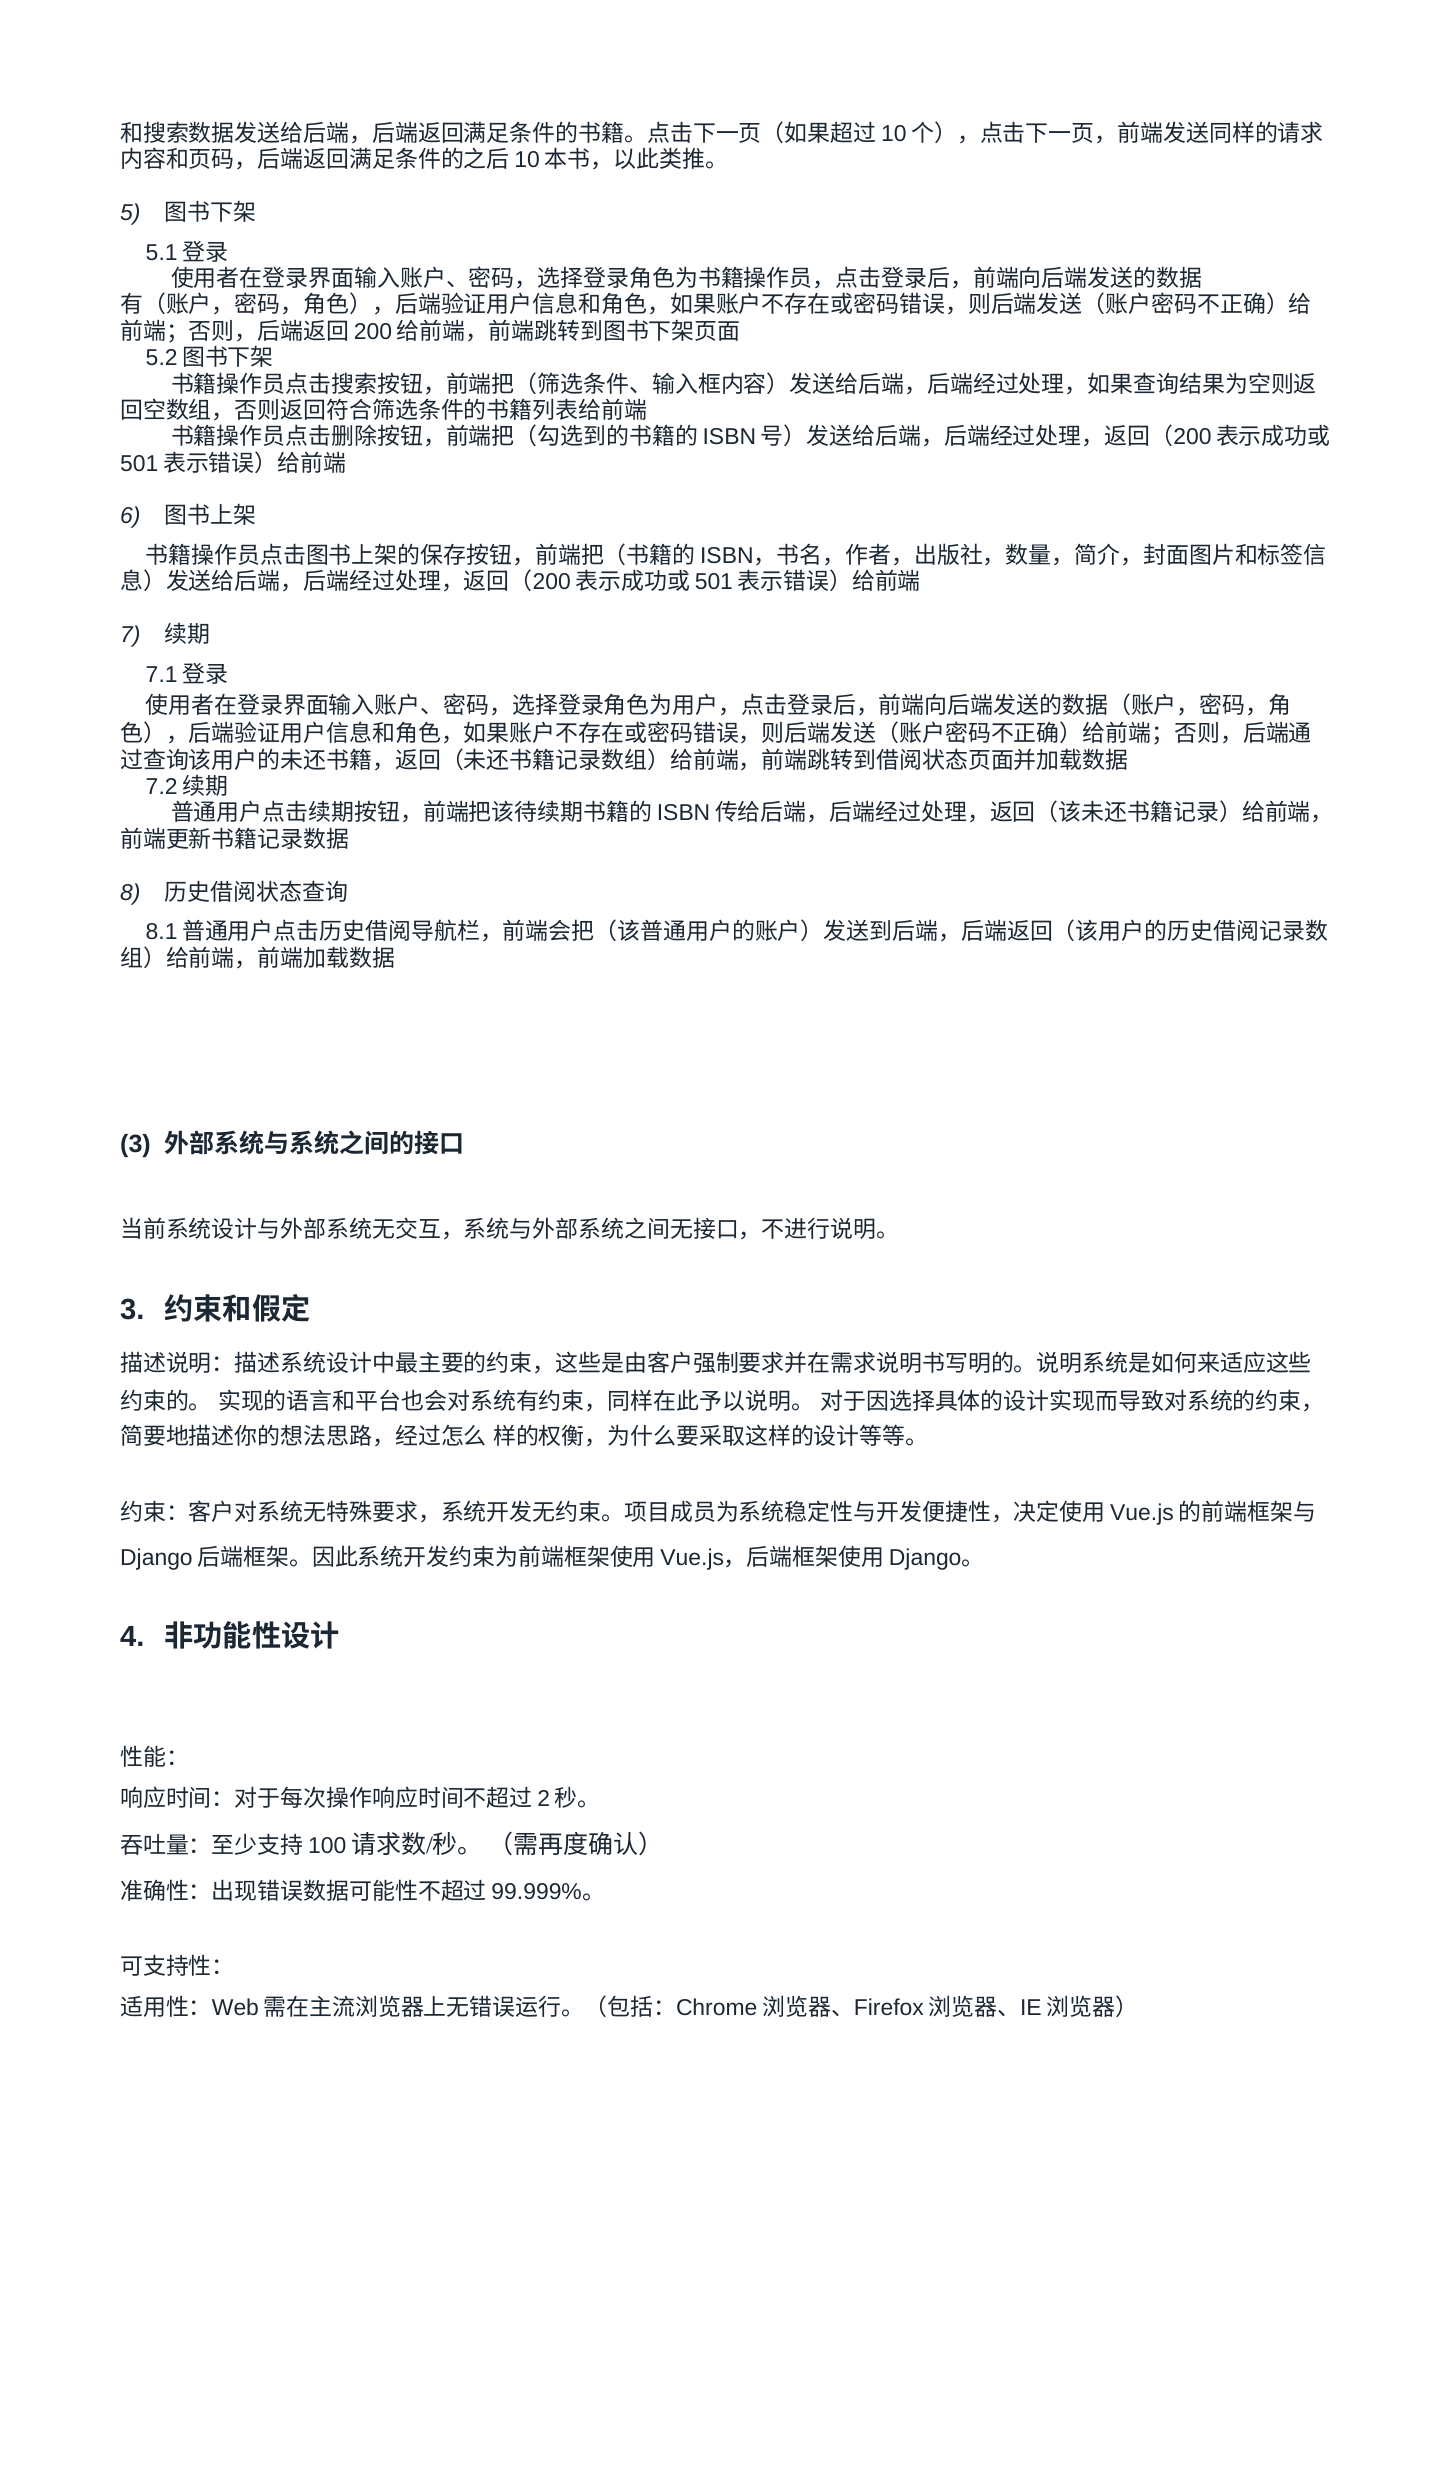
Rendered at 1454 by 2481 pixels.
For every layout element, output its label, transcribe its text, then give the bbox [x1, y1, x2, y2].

text 5.1登录 [120, 239, 1333, 265]
text 普通用户点击续期按钮，前端把该待续期书籍的ISBN传给后端，后端经过处理，返回（该未还书籍记录）给前端，前端更新书籍记录数据 [120, 799, 1333, 852]
text 书籍操作员点击删除按钮，前端把（勾选到的书籍的ISBN号）发送给后端，后端经过处理，返回（200表示成功或501表示错误）给前端 [120, 423, 1333, 476]
subtitle 非功能性设计 [120, 1619, 1333, 1653]
text 性能： [120, 1744, 1333, 1770]
text 7.2续期 [120, 773, 1333, 799]
subtitle 约束和假定 [120, 1292, 1333, 1325]
text 适用性：Web需在主流浏览器上无错误运行。（包括：Chrome浏览器、Firefox浏览器、IE浏览器） [120, 1989, 1333, 2022]
text 书籍操作员点击图书上架的保存按钮，前端把（书籍的ISBN，书名，作者，出版社，数量，简介，封面图片和标签信息）发送给后端，后端经过处理，返回（200表示成功或501表示错误）给前端 [120, 542, 1333, 595]
text 准确性：出现错误数据可能性不超过99.999%。 [120, 1873, 1333, 1906]
subtitle 历史借阅状态查询 [120, 878, 1333, 905]
text 吞吐量：至少支持100请求数/秒。 （需再度确认） [120, 1824, 1333, 1860]
text 使用者在登录界面输入账户、密码，选择登录角色为用户，点击登录后，前端向后端发送的数据（账户，密码，角色），后端验证用户信息和角色，如果账户不存在或密码错误，则后端发送（账户密码不正确）给前端；否则，后端通过查询该用户的未还书籍，返回（未还书籍记录数组）给前端，前端跳转到借阅状态页面并加载数据 [120, 687, 1333, 773]
text 8.1普通用户点击历史借阅导航栏，前端会把（该普通用户的账户）发送到后端，后端返回（该用户的历史借阅记录数组）给前端，前端加载数据 [120, 918, 1333, 971]
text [120, 120, 1333, 173]
text 有（账户，密码，角色），后端验证用户信息和角色，如果账户不存在或密码错误，则后端发送（账户密码不正确）给前端；否则，后端返回200给前端，前端跳转到图书下架页面 [120, 291, 1333, 344]
text 约束：客户对系统无特殊要求，系统开发无约束。项目成员为系统稳定性与开发便捷性，决定使用Vue.js的前端框架与Django后端框架。因此系统开发约束为前端框架使用Vue.js，后端框架使用Django。 [120, 1494, 1333, 1572]
text 响应时间：对于每次操作响应时间不超过2秒。 [120, 1779, 1333, 1813]
text 使用者在登录界面输入账户、密码，选择登录角色为书籍操作员，点击登录后，前端向后端发送的数据 [120, 265, 1333, 291]
subtitle 续期 [120, 621, 1333, 647]
text 5.2图书下架 [120, 344, 1333, 371]
text 书籍操作员点击搜索按钮，前端把（筛选条件、输入框内容）发送给后端，后端经过处理，如果查询结果为空则返回空数组，否则返回符合筛选条件的书籍列表给前端 [120, 371, 1333, 423]
text 当前系统设计与外部系统无交互，系统与外部系统之间无接口，不进行说明。 [120, 1211, 1333, 1244]
subtitle 外部系统与系统之间的接口 [120, 1129, 1333, 1157]
subtitle 图书下架 [120, 199, 1333, 225]
text 描述说明：描述系统设计中最主要的约束，这些是由客户强制要求并在需求说明书写明的。说明系统是如何来适应这些约束的。 实现的语言和平台也会对系统有约束，同样在此予以说明。 对于因选择具体的设计实现而导致对系统的约束，简要地描述你的想法思路，经过怎么 样的权衡，为什么要采取这样的设计等等。 [120, 1345, 1333, 1449]
text 7.1登录 [120, 661, 1333, 687]
subtitle 图书上架 [120, 502, 1333, 529]
text 可支持性： [120, 1953, 1333, 1980]
